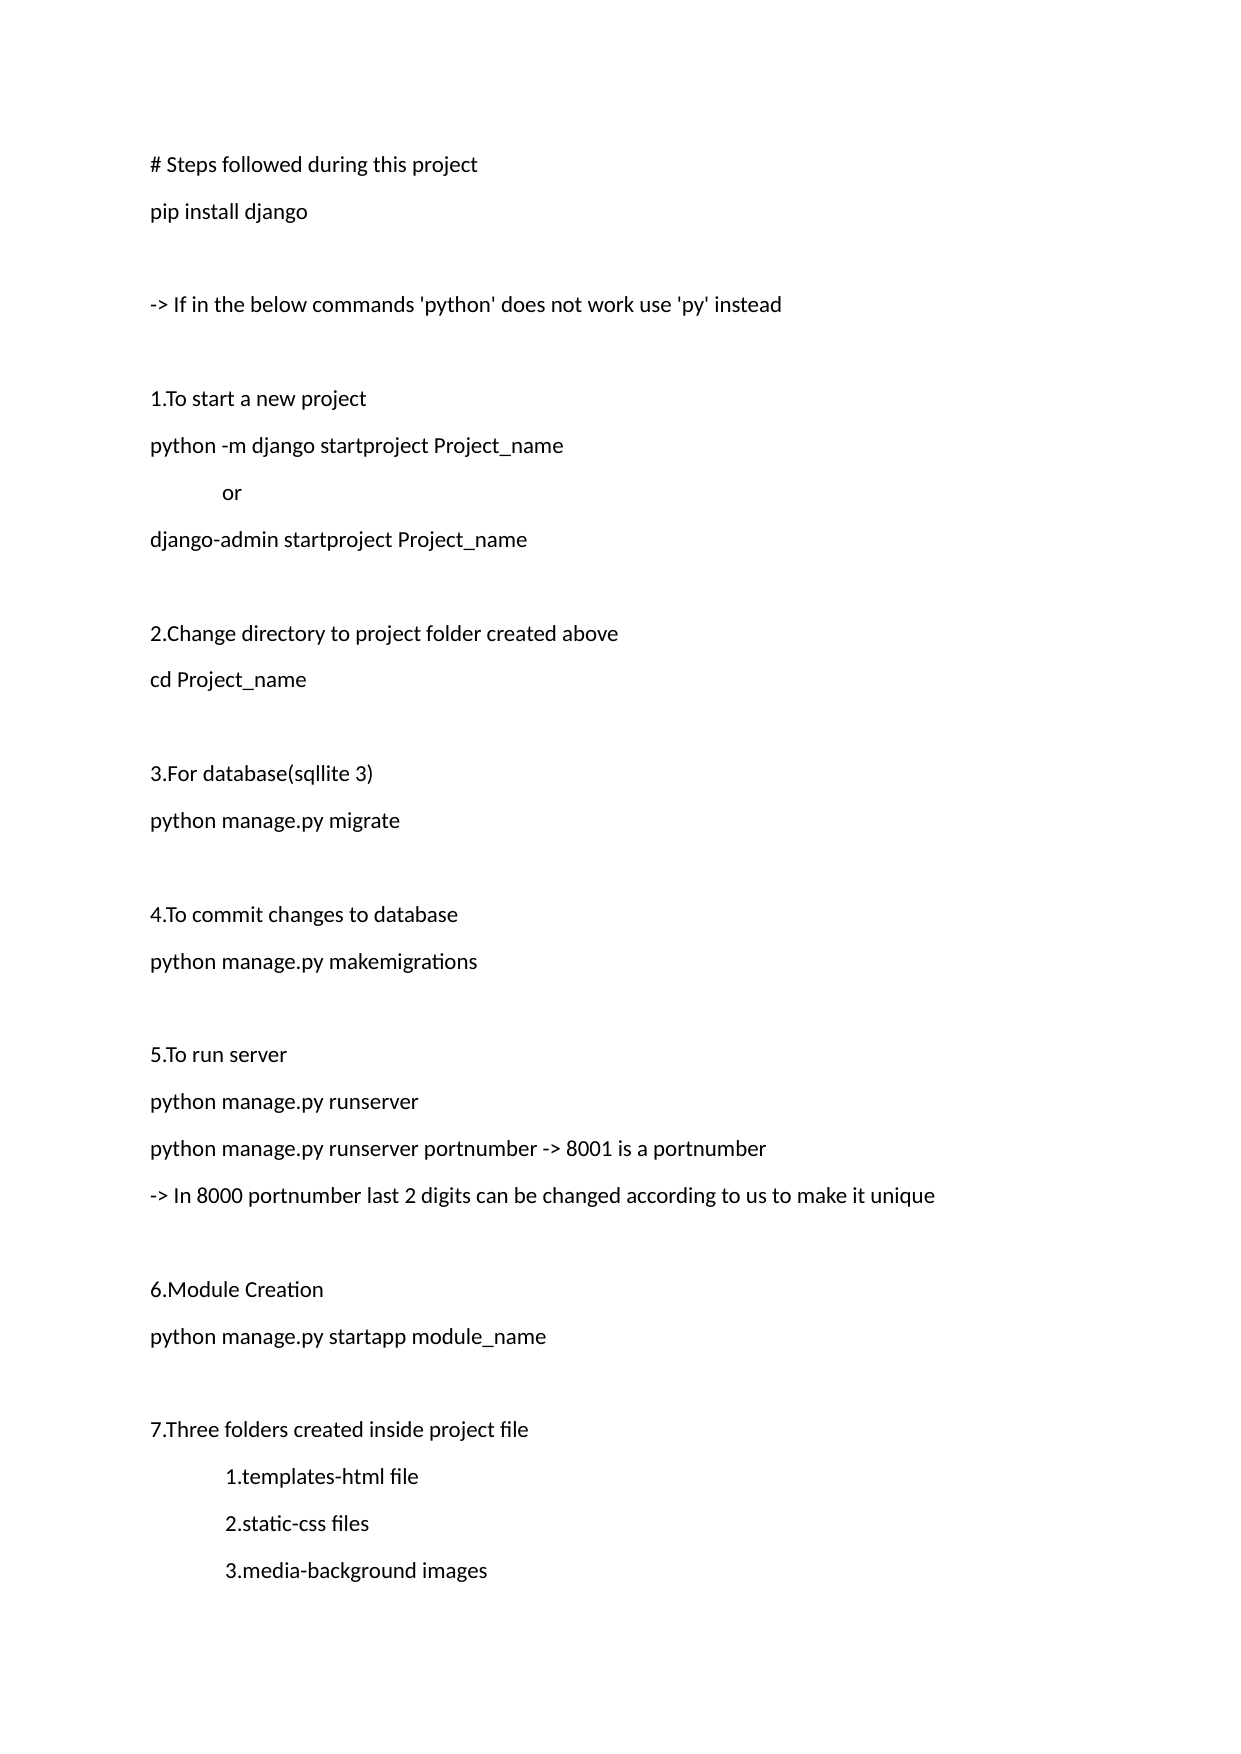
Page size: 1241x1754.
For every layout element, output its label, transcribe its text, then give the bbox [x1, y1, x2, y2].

text python manage.py runserver portnumber -> 8001 is a portnumber [150, 1134, 1090, 1162]
text -> If in the below commands 'python' does not work use 'py' instead [150, 291, 1090, 319]
text 6.Module Creation [150, 1275, 1090, 1303]
text python manage.py makemigrations [150, 947, 1090, 975]
text -> In 8000 portnumber last 2 digits can be changed according to us to make it unique [150, 1181, 1090, 1209]
text pip install django [150, 197, 1090, 225]
text 7.Three folders created inside project file [150, 1416, 1090, 1444]
text python manage.py migrate [150, 806, 1090, 834]
text # Steps followed during this project [150, 150, 1090, 178]
text 3.For database(sqllite 3) [150, 759, 1090, 787]
text 1.To start a new project [150, 384, 1090, 412]
text cd Project_name [150, 666, 1090, 694]
text 2.Change directory to project folder created above [150, 619, 1090, 647]
text 5.To run server [150, 1041, 1090, 1069]
text django-admin startproject Project_name [150, 525, 1090, 553]
text 2.static-css files [150, 1509, 1090, 1537]
text 3.media-background images [150, 1556, 1090, 1584]
text or [150, 478, 1090, 506]
text python manage.py runserver [150, 1087, 1090, 1116]
text python -m django startproject Project_name [150, 431, 1090, 459]
text 1.templates-html file [150, 1462, 1090, 1491]
text 4.To commit changes to database [150, 900, 1090, 928]
text python manage.py startapp module_name [150, 1322, 1090, 1350]
